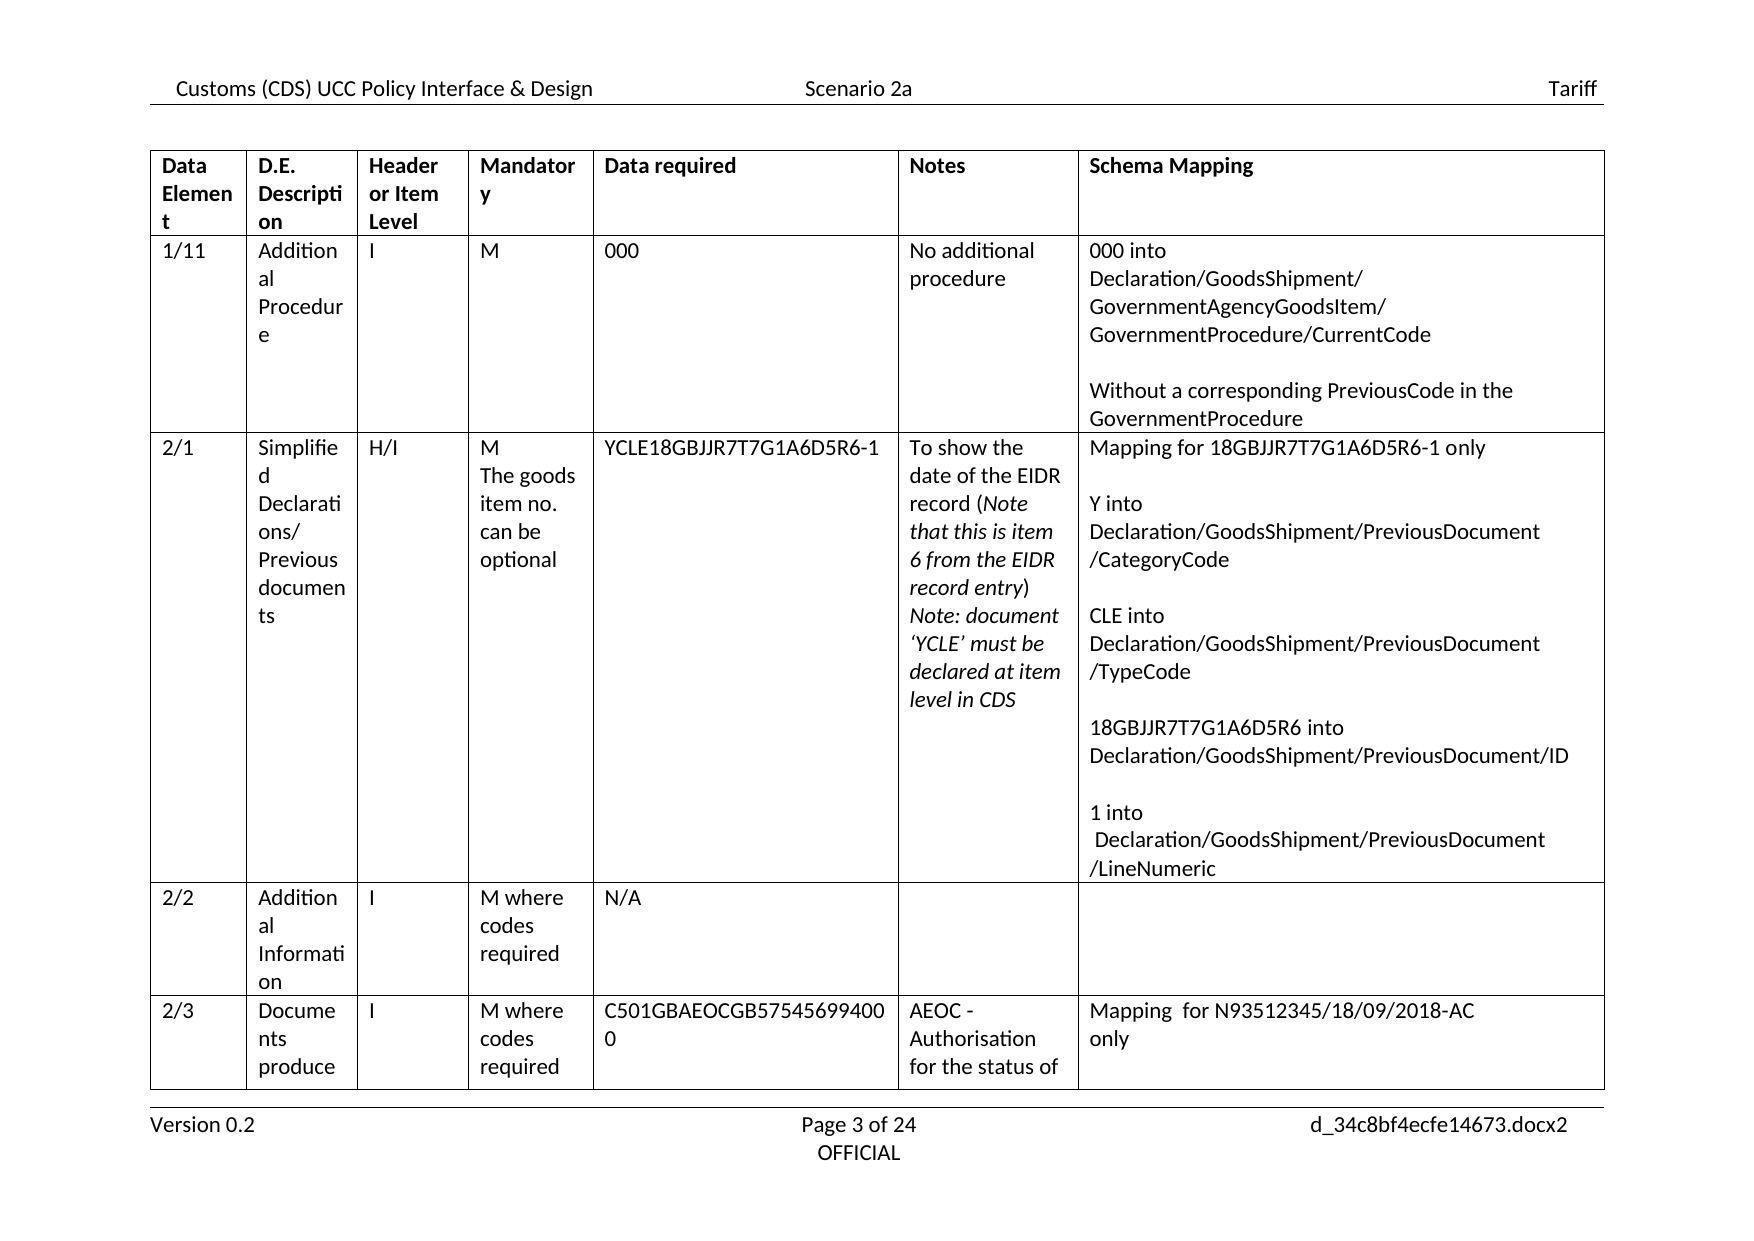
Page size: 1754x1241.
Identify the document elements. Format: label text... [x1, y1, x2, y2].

table_cell 2/1 [151, 433, 246, 882]
table_cell No additional procedure [899, 236, 1078, 432]
table_header Header or Item Level [358, 151, 468, 235]
table_cell Mapping for 18GBJJR7T7G1A6D5R6-1 only Y into Declaration/GoodsShipment/PreviousDocument /CategoryCode CLE into Declaration/GoodsShipment/PreviousDocument /TypeCode 18GBJJR7T7G1A6D5R6 into Declaration/GoodsShipment/PreviousDocument/ID 1 into Declaration/GoodsShipment/PreviousDocument /LineNumeric [1079, 433, 1604, 882]
table_cell YCLE18GBJJR7T7G1A6D5R6-1 [594, 433, 898, 882]
table_cell 1/11 [151, 236, 246, 432]
table_cell N/A [594, 883, 898, 995]
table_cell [899, 996, 1078, 1089]
table_cell M where codes required [469, 883, 593, 995]
table_cell M The goods item no. can be optional [469, 433, 593, 882]
table_cell [1079, 883, 1604, 995]
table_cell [247, 996, 357, 1089]
table_cell M where codes required [469, 996, 593, 1089]
table_header Schema Mapping [1079, 151, 1604, 235]
table_header D.E. Description [247, 151, 357, 235]
table_cell I [358, 236, 468, 432]
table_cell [594, 996, 898, 1089]
table_header Data required [594, 151, 898, 235]
table_header Mandatory [469, 151, 593, 235]
table_cell 000 into Declaration/GoodsShipment/GovernmentAgencyGoodsItem/GovernmentProcedure/CurrentCode Without a corresponding PreviousCode in the GovernmentProcedure [1079, 236, 1604, 432]
table_cell To show the date of the EIDR record (Note that this is item 6 from the EIDR record entry) Note: document ‘YCLE’ must be declared at item level in CDS [899, 433, 1078, 882]
table_cell 2/2 [151, 883, 246, 995]
table_cell M [469, 236, 593, 432]
table_header Data Element [151, 151, 246, 235]
table_cell Simplified Declarations/ Previous documents [247, 433, 357, 882]
table_cell I [358, 883, 468, 995]
table_cell [899, 883, 1078, 995]
table_cell H/I [358, 433, 468, 882]
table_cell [1079, 996, 1604, 1089]
table_cell 2/3 [151, 996, 246, 1089]
table_cell I [358, 996, 468, 1089]
table_header Notes [899, 151, 1078, 235]
table_cell Additional Procedure [247, 236, 357, 432]
table_cell Additional Information [247, 883, 357, 995]
table_cell 000 [594, 236, 898, 432]
